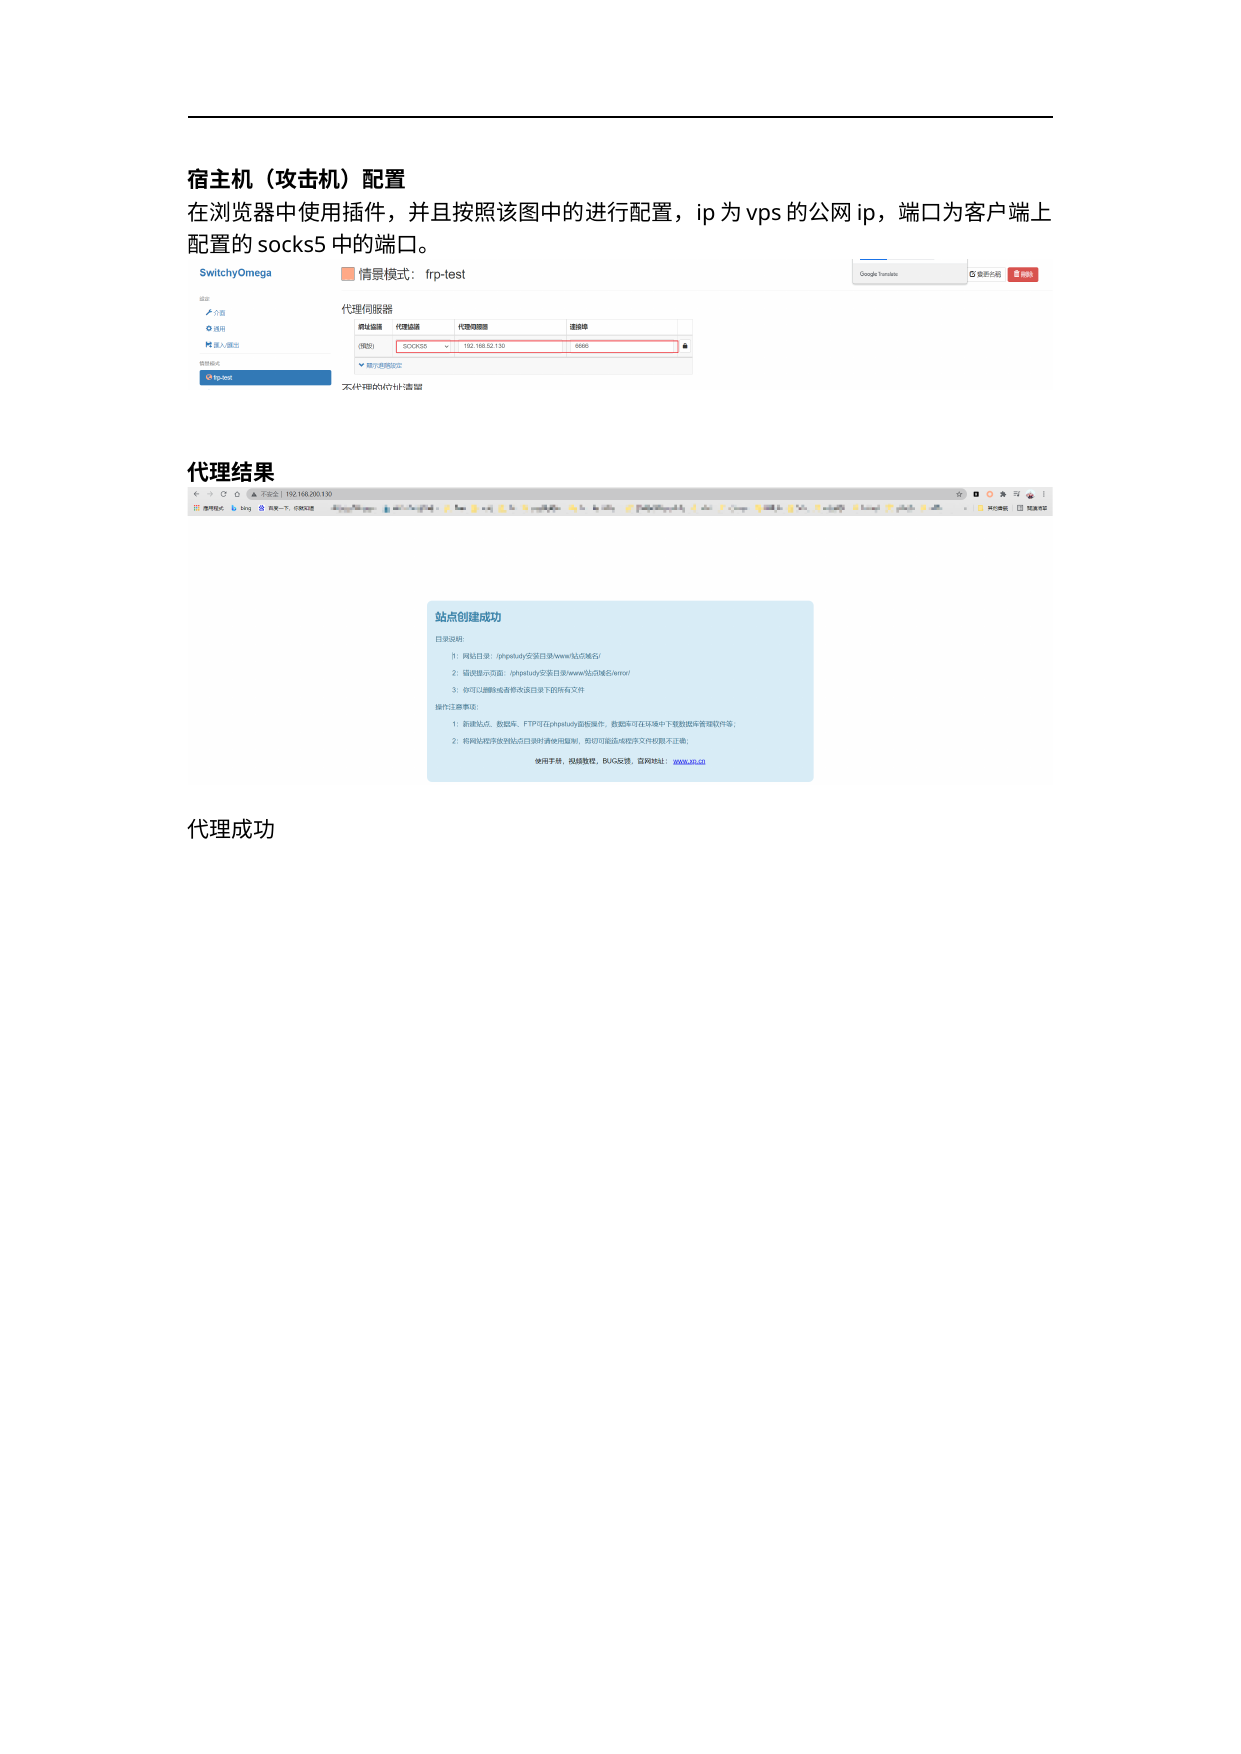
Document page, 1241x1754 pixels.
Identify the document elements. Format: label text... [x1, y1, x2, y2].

picture [187, 487, 1053, 785]
text 代理成功 [187, 812, 1053, 844]
text 宿主机（攻击机）配置 [187, 162, 1053, 194]
text 在浏览器中使用插件，并且按照该图中的进行配置，ip为vps的公网ip，端口为客户端上配置的socks5中的端口。 [187, 194, 1053, 259]
picture [187, 259, 1053, 390]
text 代理结果 [187, 454, 1053, 487]
